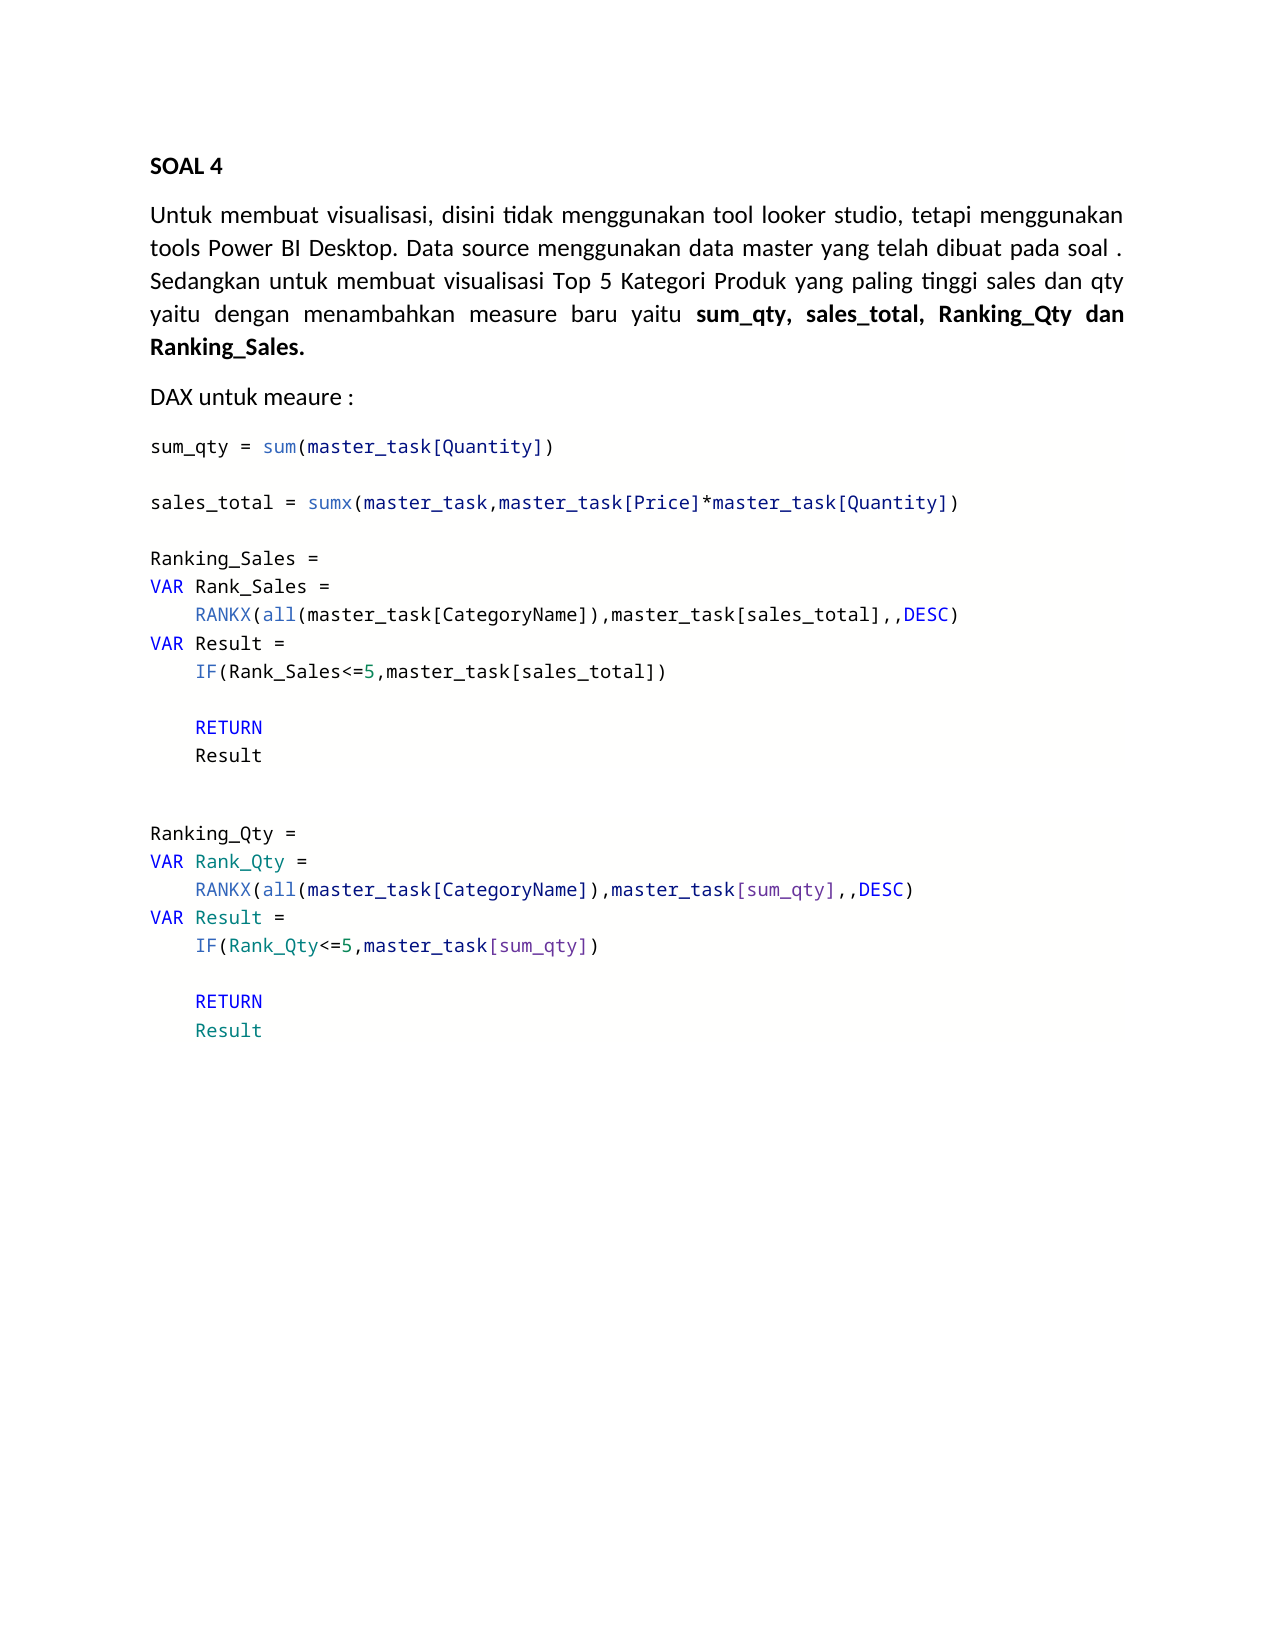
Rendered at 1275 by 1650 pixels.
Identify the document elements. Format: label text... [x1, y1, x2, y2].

text RETURN [150, 712, 1125, 740]
text RANKX(all(master_task[CategoryName]),master_task[sum_qty],,DESC) [150, 874, 1125, 902]
text VAR Result = [150, 902, 1125, 930]
text IF(Rank_Qty<=5,master_task[sum_qty]) [150, 930, 1125, 958]
text VAR Result = [150, 627, 1125, 655]
text Result [150, 740, 1125, 768]
text Ranking_Sales = [150, 543, 1125, 571]
text IF(Rank_Sales<=5,master_task[sales_total]) [150, 655, 1125, 683]
text DAX untuk meaure : [150, 381, 1125, 411]
text sum_qty = sum(master_task[Quantity]) [150, 430, 1125, 458]
text Result [150, 1014, 1125, 1042]
text VAR Rank_Qty = [150, 846, 1125, 874]
text SOAL 4 [150, 150, 1125, 181]
text Ranking_Qty = [150, 817, 1125, 846]
text RANKX(all(master_task[CategoryName]),master_task[sales_total],,DESC) [150, 599, 1125, 627]
text VAR Rank_Sales = [150, 571, 1125, 599]
text sales_total = sumx(master_task,master_task[Price]*master_task[Quantity]) [150, 487, 1125, 515]
text Untuk membuat visualisasi, disini tidak menggunakan tool looker studio, tetapi menggunakan tools Power BI Desktop. Data source menggunakan data master yang telah dibuat pada soal . Sedangkan untuk membuat visualisasi Top 5 Kategori Produk yang paling tinggi sales dan qty yaitu dengan menambahkan measure baru yaitu sum_qty, sales_total, Ranking_Qty dan Ranking_Sales. [150, 199, 1125, 362]
text RETURN [150, 986, 1125, 1014]
